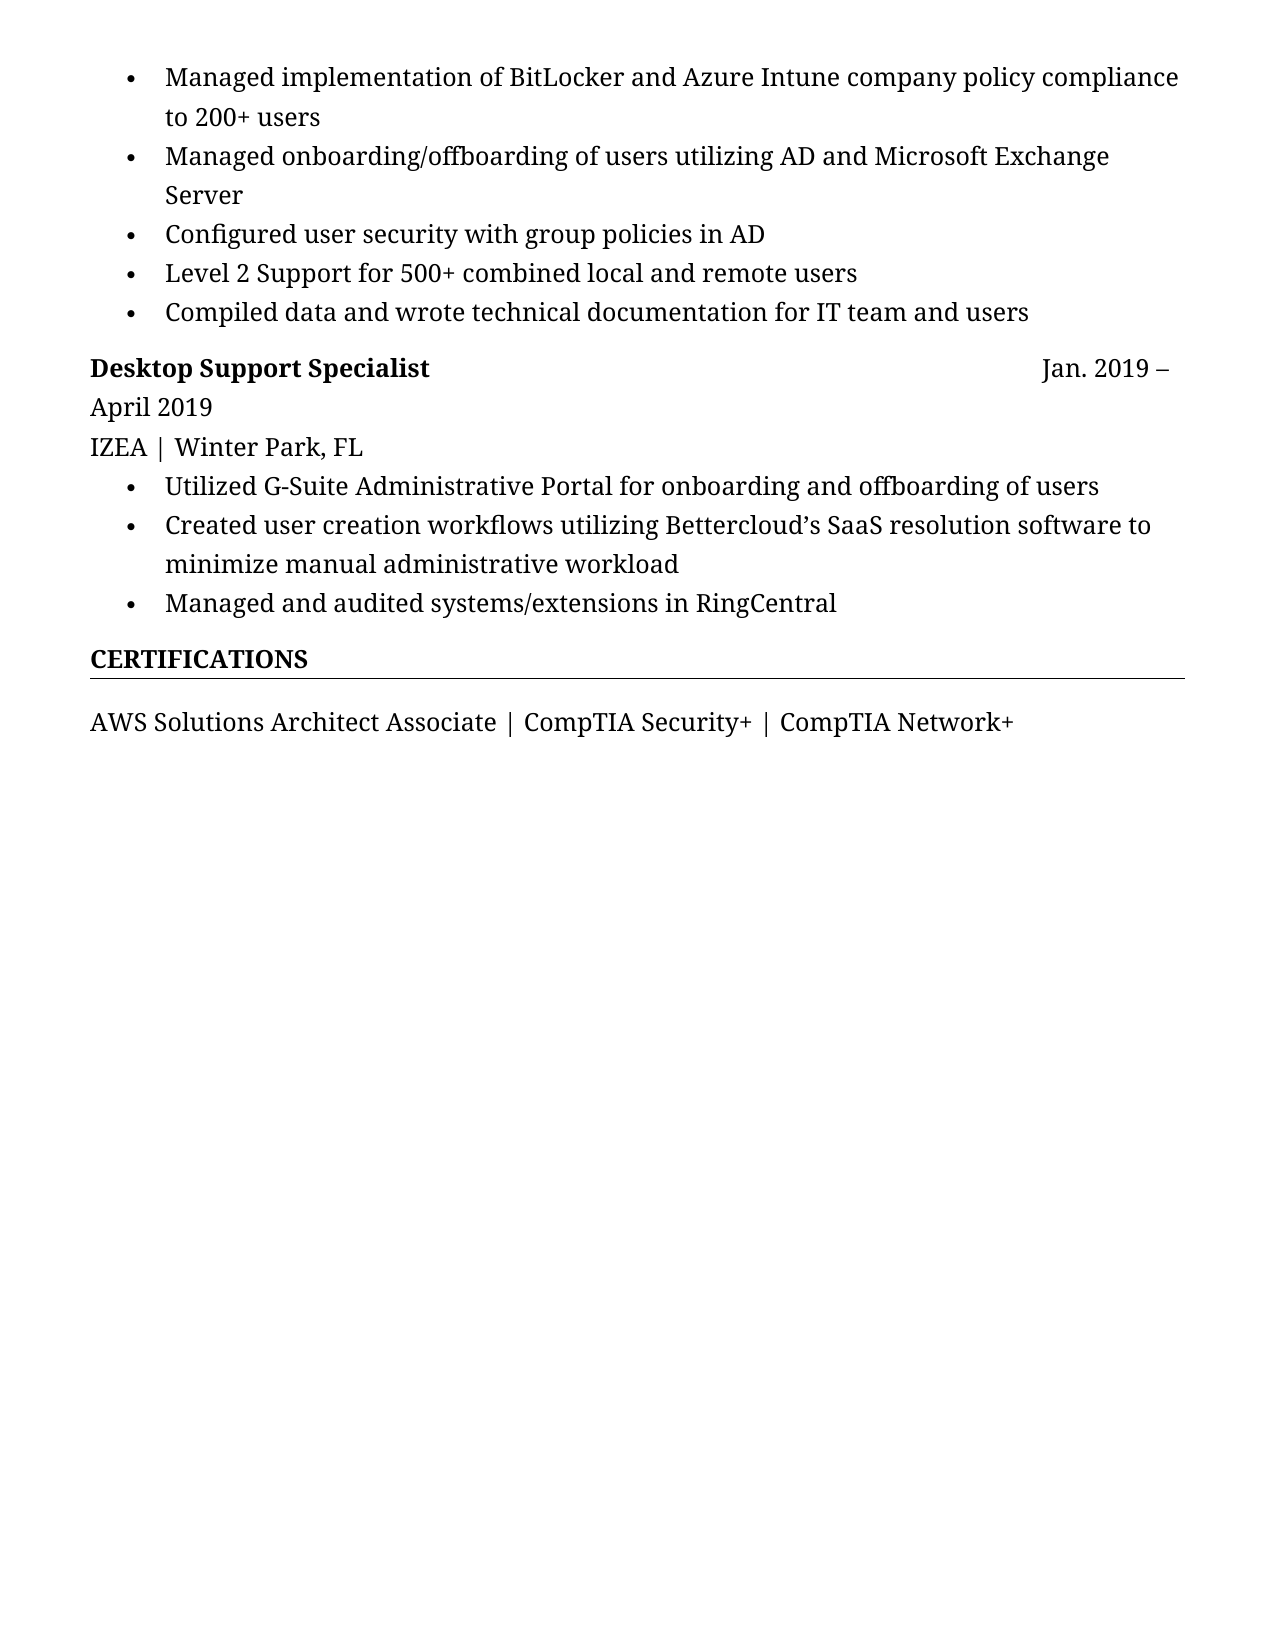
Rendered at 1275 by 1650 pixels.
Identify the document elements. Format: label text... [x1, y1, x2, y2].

text CERTIFICATIONS [90, 642, 1185, 678]
list Managed onboarding/offboarding of users utilizing AD and Microsoft Exchange Server [127, 138, 1185, 212]
list Level 2 Support for 500+ combined local and remote users [127, 256, 1185, 290]
text Desktop Support Specialist Jan. 2019 – April 2019 [90, 351, 1185, 424]
list Utilized G-Suite Administrative Portal for onboarding and offboarding of users [127, 468, 1185, 502]
list Managed implementation of BitLocker and Azure Intune company policy compliance to 200+ users [127, 60, 1185, 133]
list Configured user security with group policies in AD [127, 217, 1185, 251]
text AWS Solutions Architect Associate | CompTIA Security+ | CompTIA Network+ [90, 705, 1185, 739]
list Managed and audited systems/extensions in RingCentral [127, 586, 1185, 620]
list Compiled data and wrote technical documentation for IT team and users [127, 295, 1185, 329]
list Created user creation workflows utilizing Bettercloud’s SaaS resolution software to minimize manual administrative workload [127, 507, 1185, 581]
text IZEA | Winter Park, FL [90, 429, 1185, 463]
